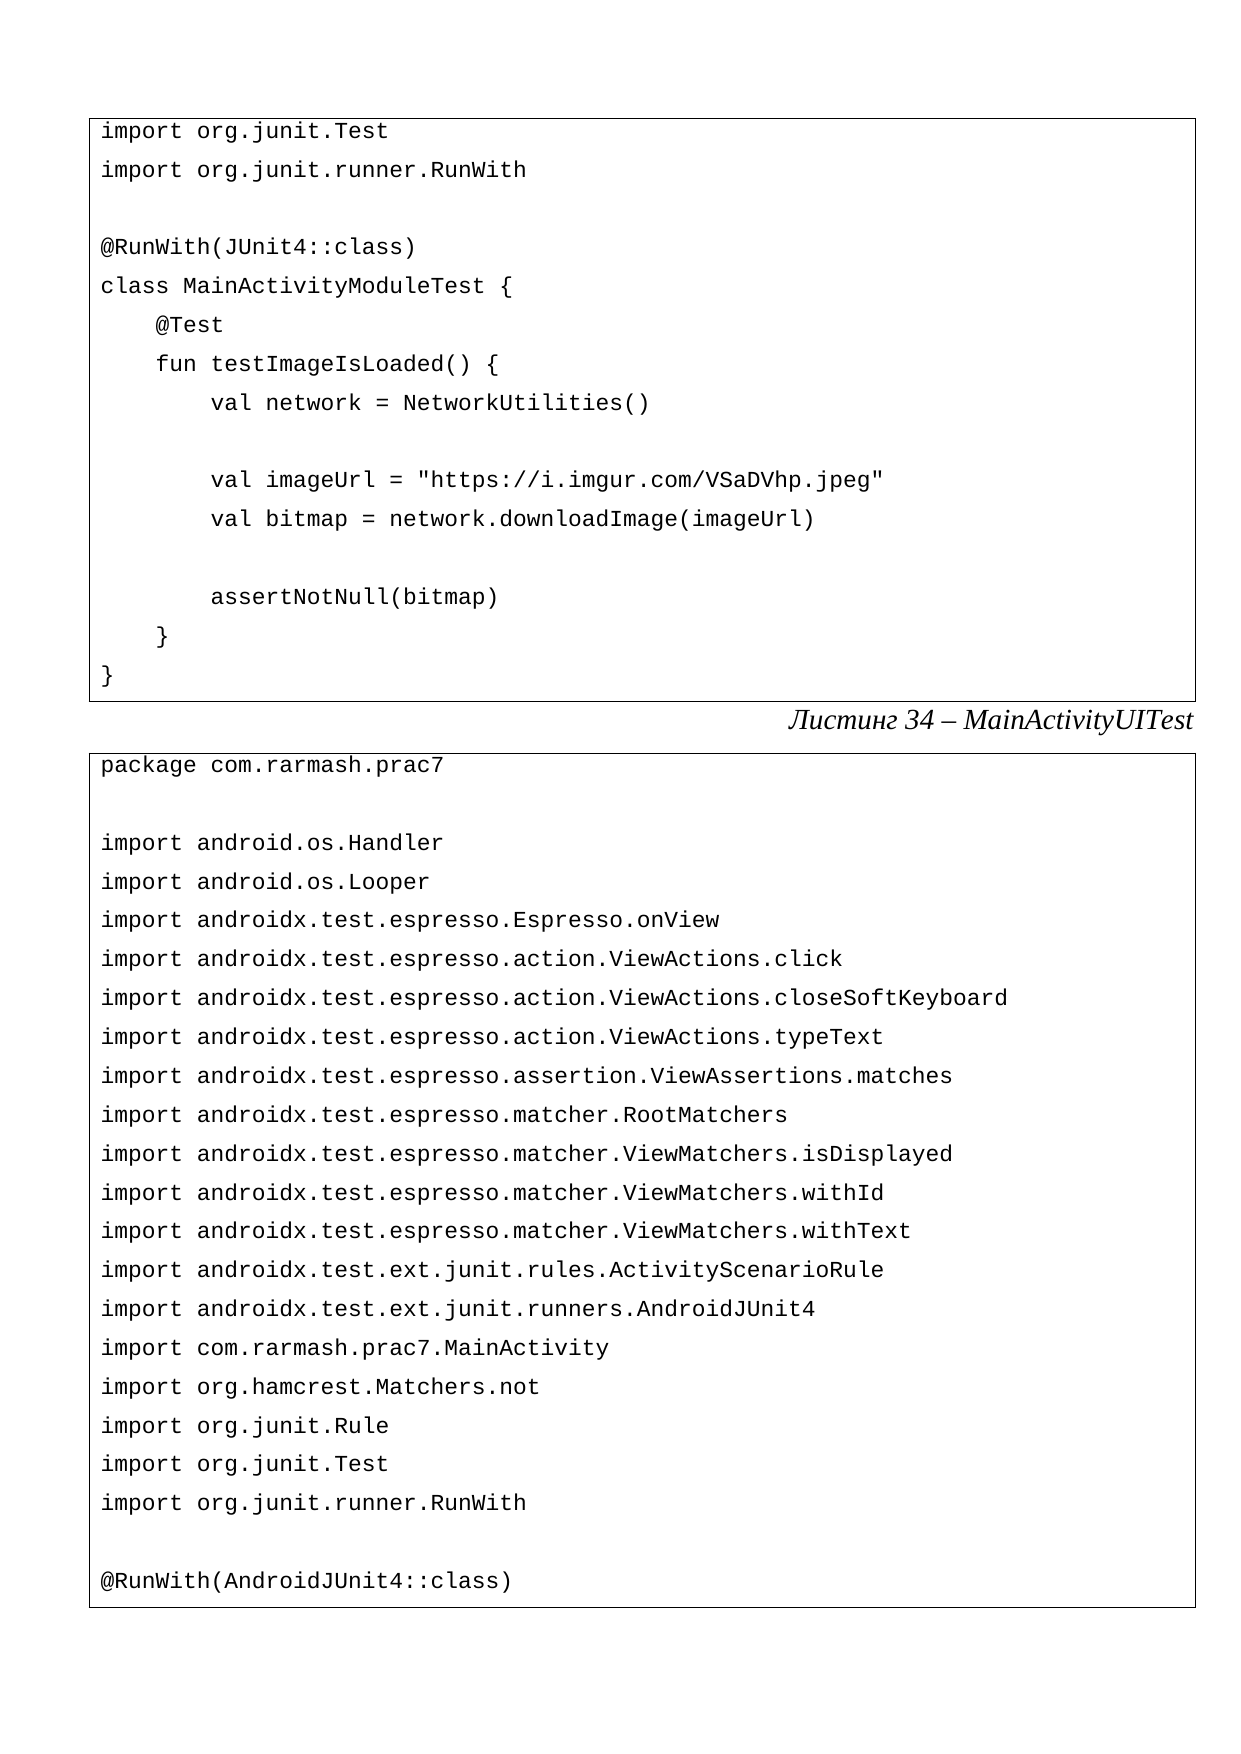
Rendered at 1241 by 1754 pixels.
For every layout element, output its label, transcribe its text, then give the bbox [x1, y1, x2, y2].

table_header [90, 754, 1195, 1607]
text Листинг 34 – MainActivityUITest [185, 702, 1196, 736]
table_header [90, 119, 1195, 701]
